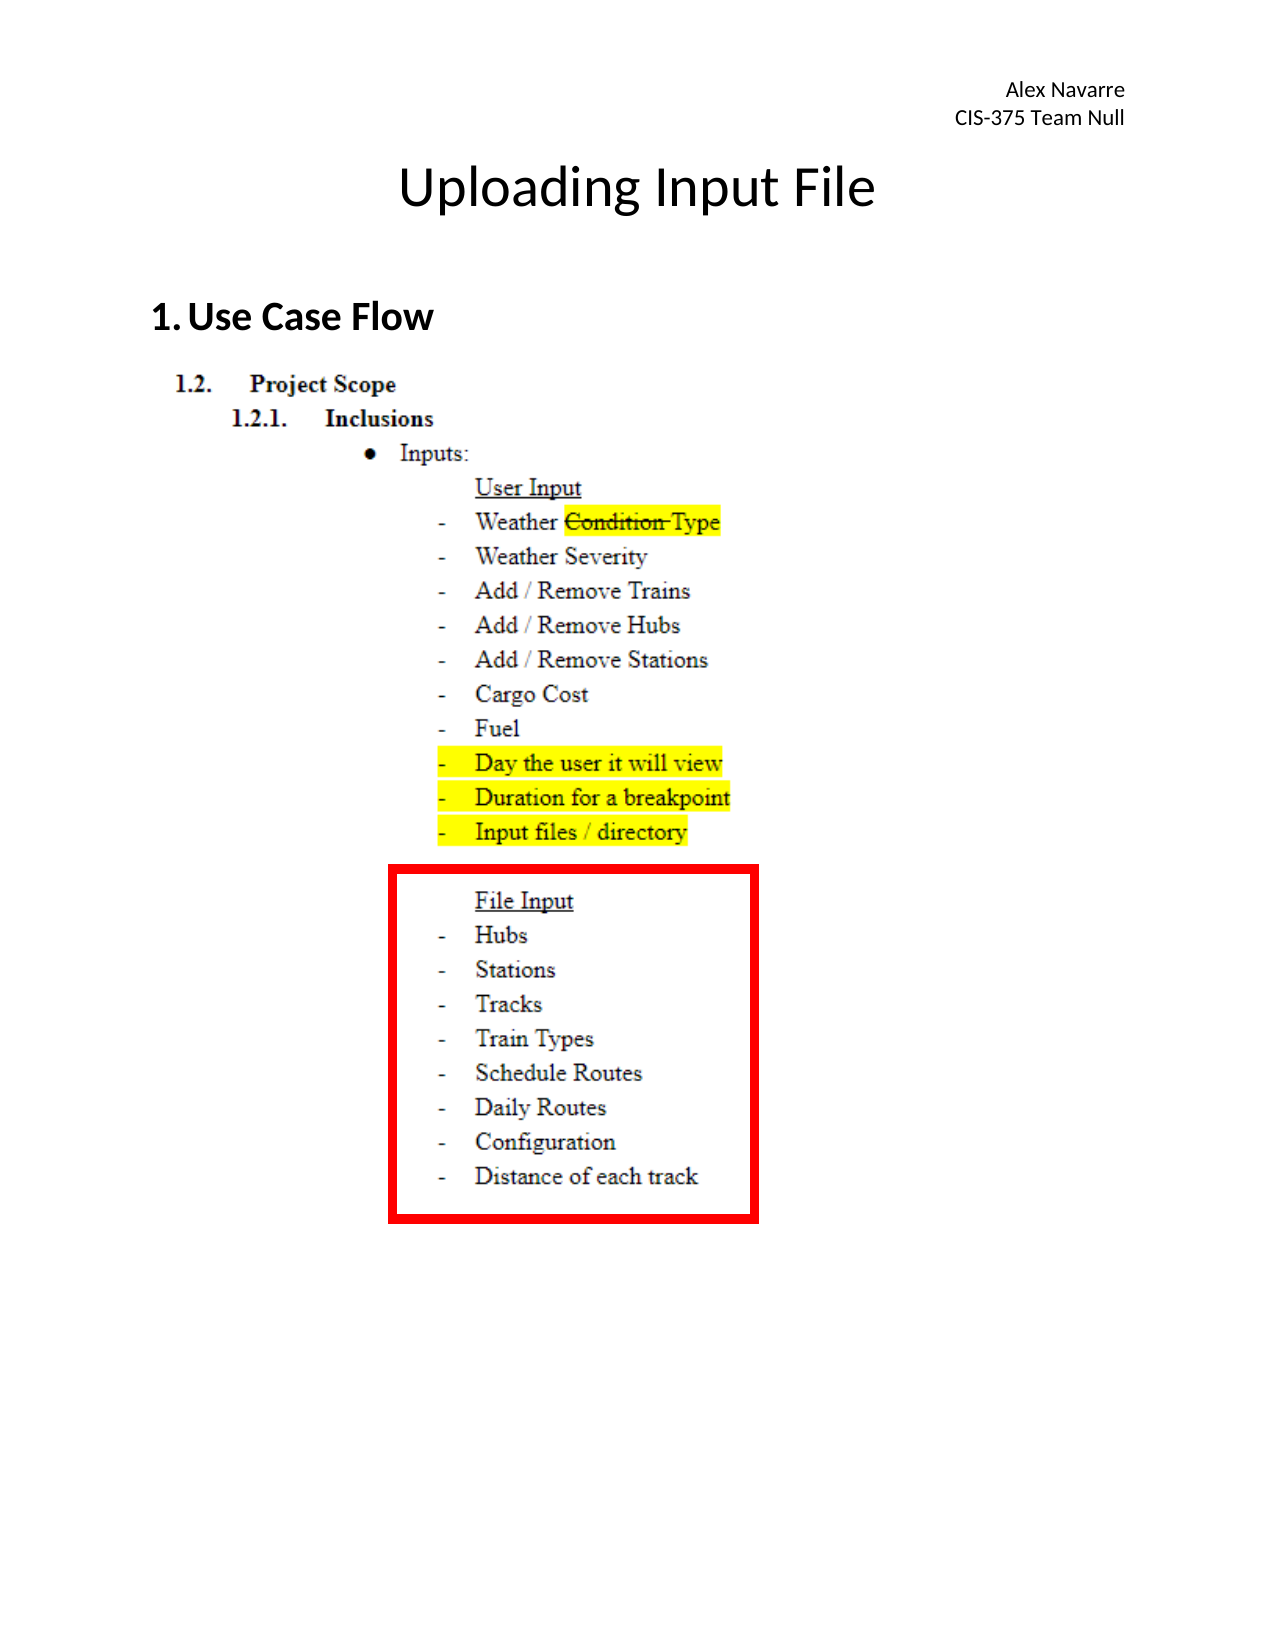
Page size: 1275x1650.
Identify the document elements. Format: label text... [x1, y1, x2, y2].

picture [397, 874, 750, 1211]
picture [150, 362, 757, 1211]
text Uploading Input File [150, 150, 1125, 221]
list Use Case Flow [150, 290, 1125, 341]
